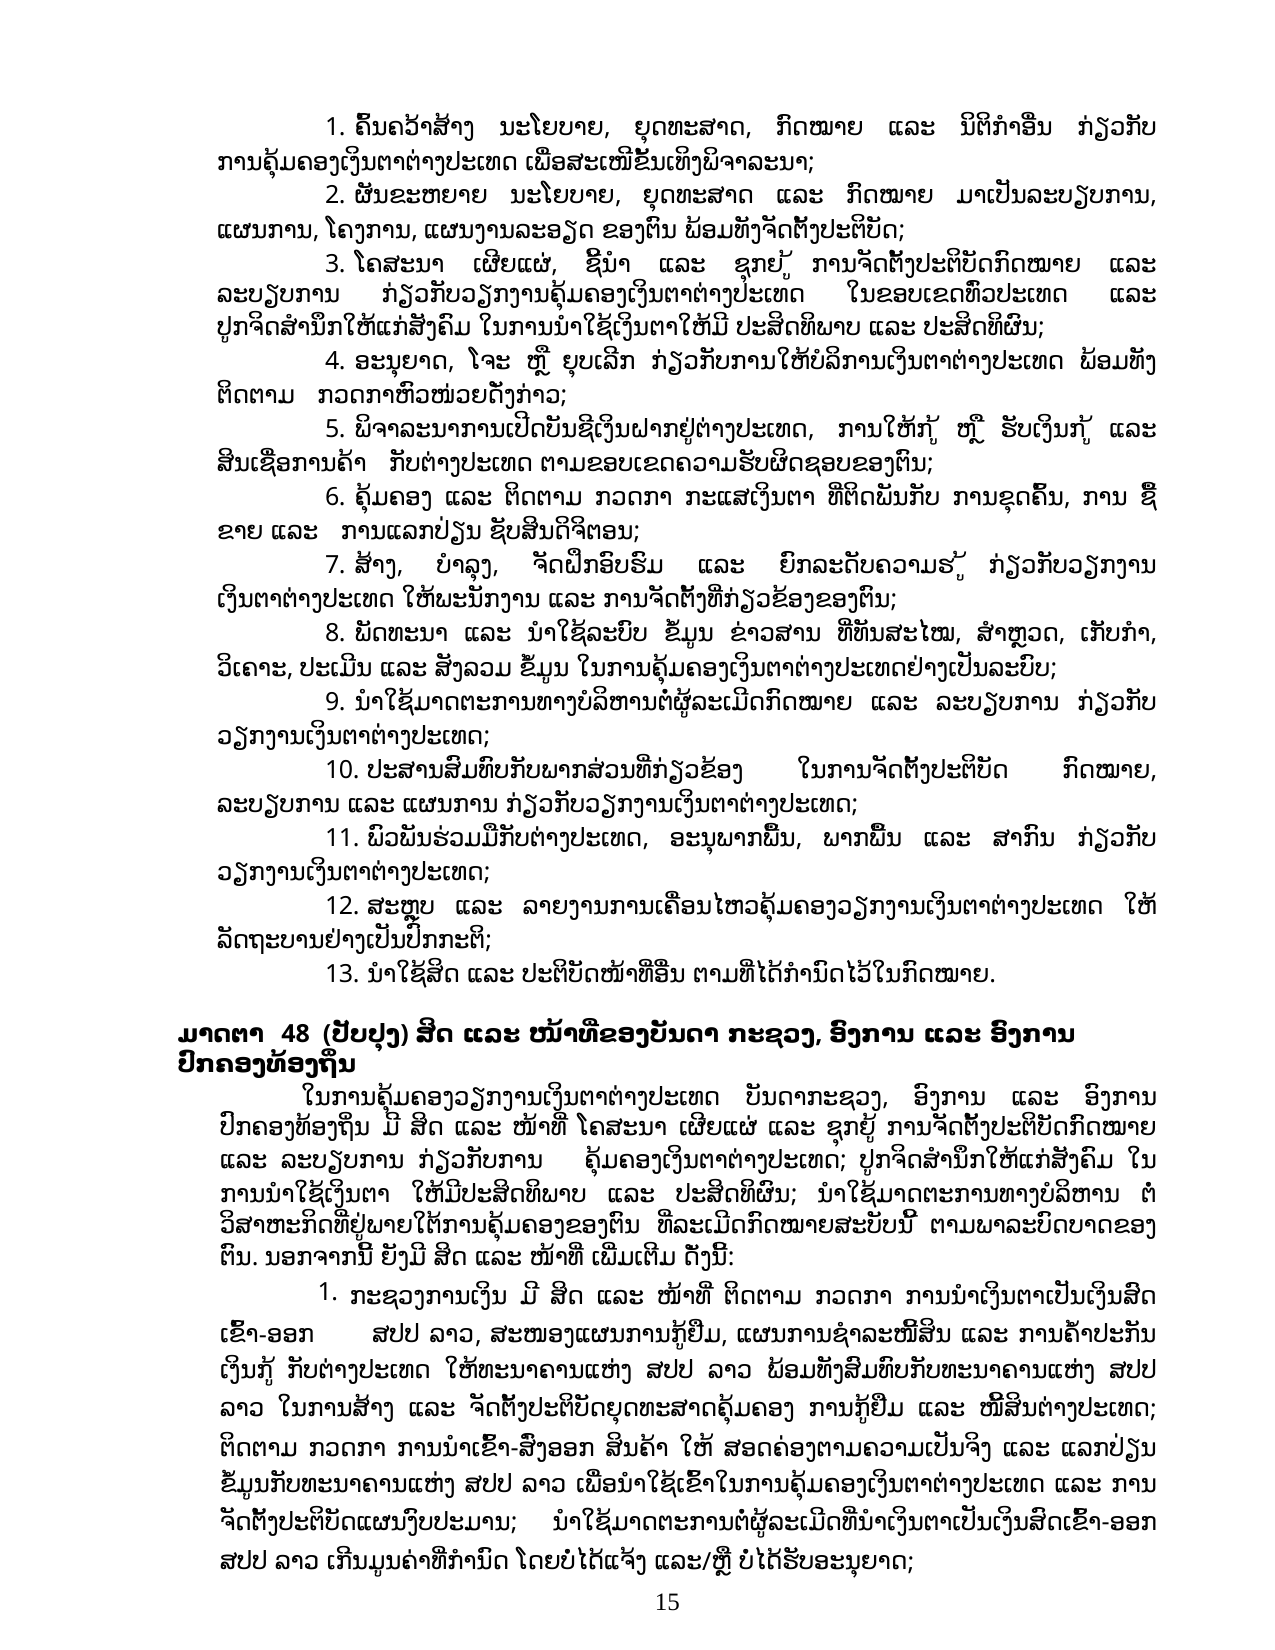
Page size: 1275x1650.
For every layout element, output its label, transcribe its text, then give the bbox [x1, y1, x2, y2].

list ຄຸ້ມຄອງ ແລະ ຕິດຕາມ ກວດກາ ກະແສເງິນຕາ ທີ່ຕິດພັນກັບ ການຂຸດຄົ້ນ, ການ ຊື້ ຂາຍ ແລະ ການແລກປ່ຽນ ຊັບສິນດິຈິຕອນ; [217, 479, 1157, 547]
list ກະຊວງການເງິນ ມີ ສິດ ແລະ ໜ້າທີ່ ຕິດຕາມ ກວດກາ ການນຳເງິນຕາ​ເປັນ​ເງິນ​ສົດເຂົ້າ-ອອກ ສປປ ລາວ, ສະໜອງແຜນການກູ້ຢືມ, ແຜນການຊໍາລະໜີ້ສິນ ແລະ ການຄ້ຳປະກັນເງິນກູ້ ກັບຕ່າງປະເທດ ໃຫ້ທະນາຄານແຫ່ງ ສປປ ລາວ ພ້ອມທັງສົມທົບກັບທະນາຄານແຫ່ງ ສປປ ລາວ ໃນການສ້າງ ແລະ ຈັດຕັ້ງປະຕິບັດຍຸດທະສາດຄຸ້ມຄອງ ການກູ້ຢືມ ແລະ ໜີ້ສິນຕ່າງປະເທດ; ຕິດຕາມ ກວດກາ ການນໍາເຂົ້າ-ສົ່ງອອກ ສິນຄ້າ ໃຫ້ ສອດຄ່ອງຕາມຄວາມເປັນຈິງ ແລະ ແລກປ່ຽນຂໍ້ມູນກັບທະນາຄານແຫ່ງ ສປປ ລາວ ເພື່ອນຳໃຊ້ເຂົ້າໃນການຄຸ້ມຄອງເງິນຕາຕ່າງປະເທດ ແລະ ການຈັດຕັ້ງປະຕິບັດແຜນງົບປະມານ; ນໍາໃຊ້ມາດຕະການຕໍ່ຜູ້ລະເມີດທີ່ນໍາເງິນຕາເປັນເງິນສົດເຂົ້າ-ອອກ ສປປ ລາວ ເກີນມູນຄ່າທີ່ກຳນົດ ໂດຍບໍ່ໄດ້ແຈ້ງ ແລະ/ຫຼື ບໍ່ໄດ້ຮັບອະນຸຍາດ; [219, 1273, 1157, 1578]
list ໂຄສະນາ ເຜີຍແຜ່​, ຊີ້ນຳ ແລະ ຊຸກຍູ້ ການຈັດຕັ້ງປະຕິບັດກົດໝາຍ ແລະ ລະບຽບການ ກ່ຽວກັບວຽກງານຄຸ້ມຄອງເງິນຕາຕ່າງປະເທດ ໃນຂອບເຂດທົ່ວປະເທດ ແລະ ປູກຈິດສຳນຶກໃຫ້ແກ່ສັງຄົມ ໃນການນຳໃຊ້ເງິນ​ຕາໃຫ້ມີ ປະສິດທິພາບ ແລະ ປະສິດທິຜົນ; [217, 245, 1157, 343]
list ອະນຸຍາດ, ໂຈະ ຫຼື ຍຸບເລີກ ກ່ຽວກັບກາ​ນ​ໃຫ້ບໍລິການເງິນຕາຕ່າງປະເທດ ພ້ອມທັງຕິດຕາມ ກວດກາຫົວໜ່ວຍດັ່ງກ່າວ; [217, 343, 1157, 411]
list ນຳໃຊ້ສິດ ແລະ ປະຕິບັດໜ້າທີ່ອື່ນ ຕາມທີ່ໄດ້ກຳນົດໄວ້ໃນກົດໝາຍ. [217, 956, 1157, 990]
list ພັດທະນາ ແລະ ນຳໃຊ້ລະບົບ ຂໍ້ມູນ ຂ່າວສານ ທີ່ທັນສະໄໝ, ສໍາຫຼວດ, ເກັບກໍາ, ວິເຄາະ, ປະເມີນ ແລະ ສັງລວມ ຂໍ້ມູນ ໃນການຄຸ້ມຄອງເງິນຕາຕ່າງປະເທດຢ່າງເປັນລະບົບ; [217, 615, 1157, 683]
subtitle ມາດຕາ 48 (ປັບປຸງ) ສິດ ແລະ ໜ້າທີ່ຂອງບັນດາ ກະຊວງ, ອົງການ ແລະ ອົງການປົກຄອງທ້ອງຖິ່ນ [177, 1015, 1157, 1078]
list ພົວພັນຮ່ວມມືກັບຕ່າງປະເທດ, ອະນຸພາກພື້ນ, ພາກພື້ນ ແລະ ສາກົນ ກ່ຽວກັບວຽກງານ​ເງິນຕາຕ່າງປະເທດ; [217, 819, 1157, 888]
list ພິຈາລະນາການເປີດບັນຊີເງິນຝາກຢູ່ຕ່າງປະເທດ, ການໃຫ້ກູ້ ຫຼື ຮັບເງິນກູ້ ແລະ ສິນເຊື່ອການຄ້າ ກັບຕ່າງປະເທດ ຕາມຂອບເຂດຄວາມຮັບຜິດຊອບຂອງຕົນ; [217, 411, 1157, 479]
list ນຳໃຊ້ມາດຕະການທາງບໍລິຫານຕໍ່ຜູ້ລະເມີດກົດໝາຍ ແລະ ລະບຽບການ ກ່ຽວກັບວຽກງານເງິນຕາຕ່າງປະເທດ; [217, 683, 1157, 751]
list ສ້າງ, ບຳລຸງ, ຈັດຝຶກອົບຮົມ ແລະ ຍົກລະດັບຄວາມຮູ້ ກ່ຽວກັບວຽກງານເງິນຕາຕ່າງປະເທດ ໃຫ້ພະນັກງານ ແລະ ການຈັດຕັ້ງທີ່ກ່ຽວຂ້ອງຂອງຕົນ; [217, 547, 1157, 615]
list ສະຫຼຸບ ແລະ ລາຍງານການເຄື່ອນໄຫວຄຸ້ມຄອງວຽກງານເງິນຕາຕ່າງປະເທດ ໃຫ້ລັດຖະບານຢ່າງເປັນປົກກະຕິ; [217, 888, 1157, 956]
list ປະສານສົມທົບກັບພາກສ່ວນທີ່ກ່ຽວຂ້ອງ ໃນການຈັດຕັ້ງປະຕິບັດ ກົດໝາຍ, ລະບຽບການ ແລະ ແຜນການ ກ່ຽວກັບວຽກງານເງິນຕາຕ່າງປະເທດ; [217, 751, 1157, 819]
text ໃນການຄຸ້ມຄອງວຽກງານເງິນຕາຕ່າງປະເທດ ບັນດາກະຊວງ, ອົງການ ແລະ ອົງການປົກຄອງທ້ອງຖິ່ນ ມີ ສິດ ແລະ ໜ້າທີ່ ໂຄສະນາ ເຜີຍແຜ່​ ແລະ ຊຸກຍູ້ ການຈັດຕັ້ງປະຕິບັດກົດໝາຍ ແລະ ລະບຽບການ ກ່ຽວກັບການ ຄຸ້ມຄອງເງິນຕາຕ່າງປະເທດ; ປູກຈິດສຳນຶກໃຫ້ແກ່ສັງຄົມ ໃນການນຳໃຊ້ເງິນ​ຕາ ໃຫ້ມີປະສິດທິພາບ ແລະ ປະສິດທິຜົນ; ນໍາໃຊ້ມາດຕະການທາງບໍລິຫານ ຕໍ່ວິສາຫະກິດທີ່ຢູ່ພາຍໃຕ້ການຄຸ້ມຄອງຂອງຕົນ ທີ່ລະເມີດກົດໝາຍສະບັບນີ້ ຕາມພາລະບົດບາດຂອງຕົນ. ນອກຈາກນີ້ ຍັງມີ ສິດ ແລະ ໜ້າທີ່ ເພີ່ມເຕີມ ດັ່ງນີ້: [219, 1078, 1157, 1273]
list ຄົ້ນຄວ້າສ້າງ ນະໂຍບາຍ, ຍຸດທະສາດ, ກົດໝາຍ ແລະ ນິຕິກຳອື່ນ ກ່ຽວກັບການຄຸ້ມຄອງເງິນຕາຕ່າງປະເທດ ເພື່ອສະເໜີຂັ້ນເທິງພິຈາລະນາ; [217, 109, 1157, 177]
list ຜັນຂະຫຍາຍ ນະໂຍບາຍ, ຍຸດທະສາດ ແລະ ກົດໝາຍ ມາເປັນລະບຽບການ, ແຜນການ, ໂຄງການ, ແຜນງານລະອຽດ ຂອງຕົນ ພ້ອມທັງຈັດຕັ້ງປະຕິບັດ; [217, 177, 1157, 245]
